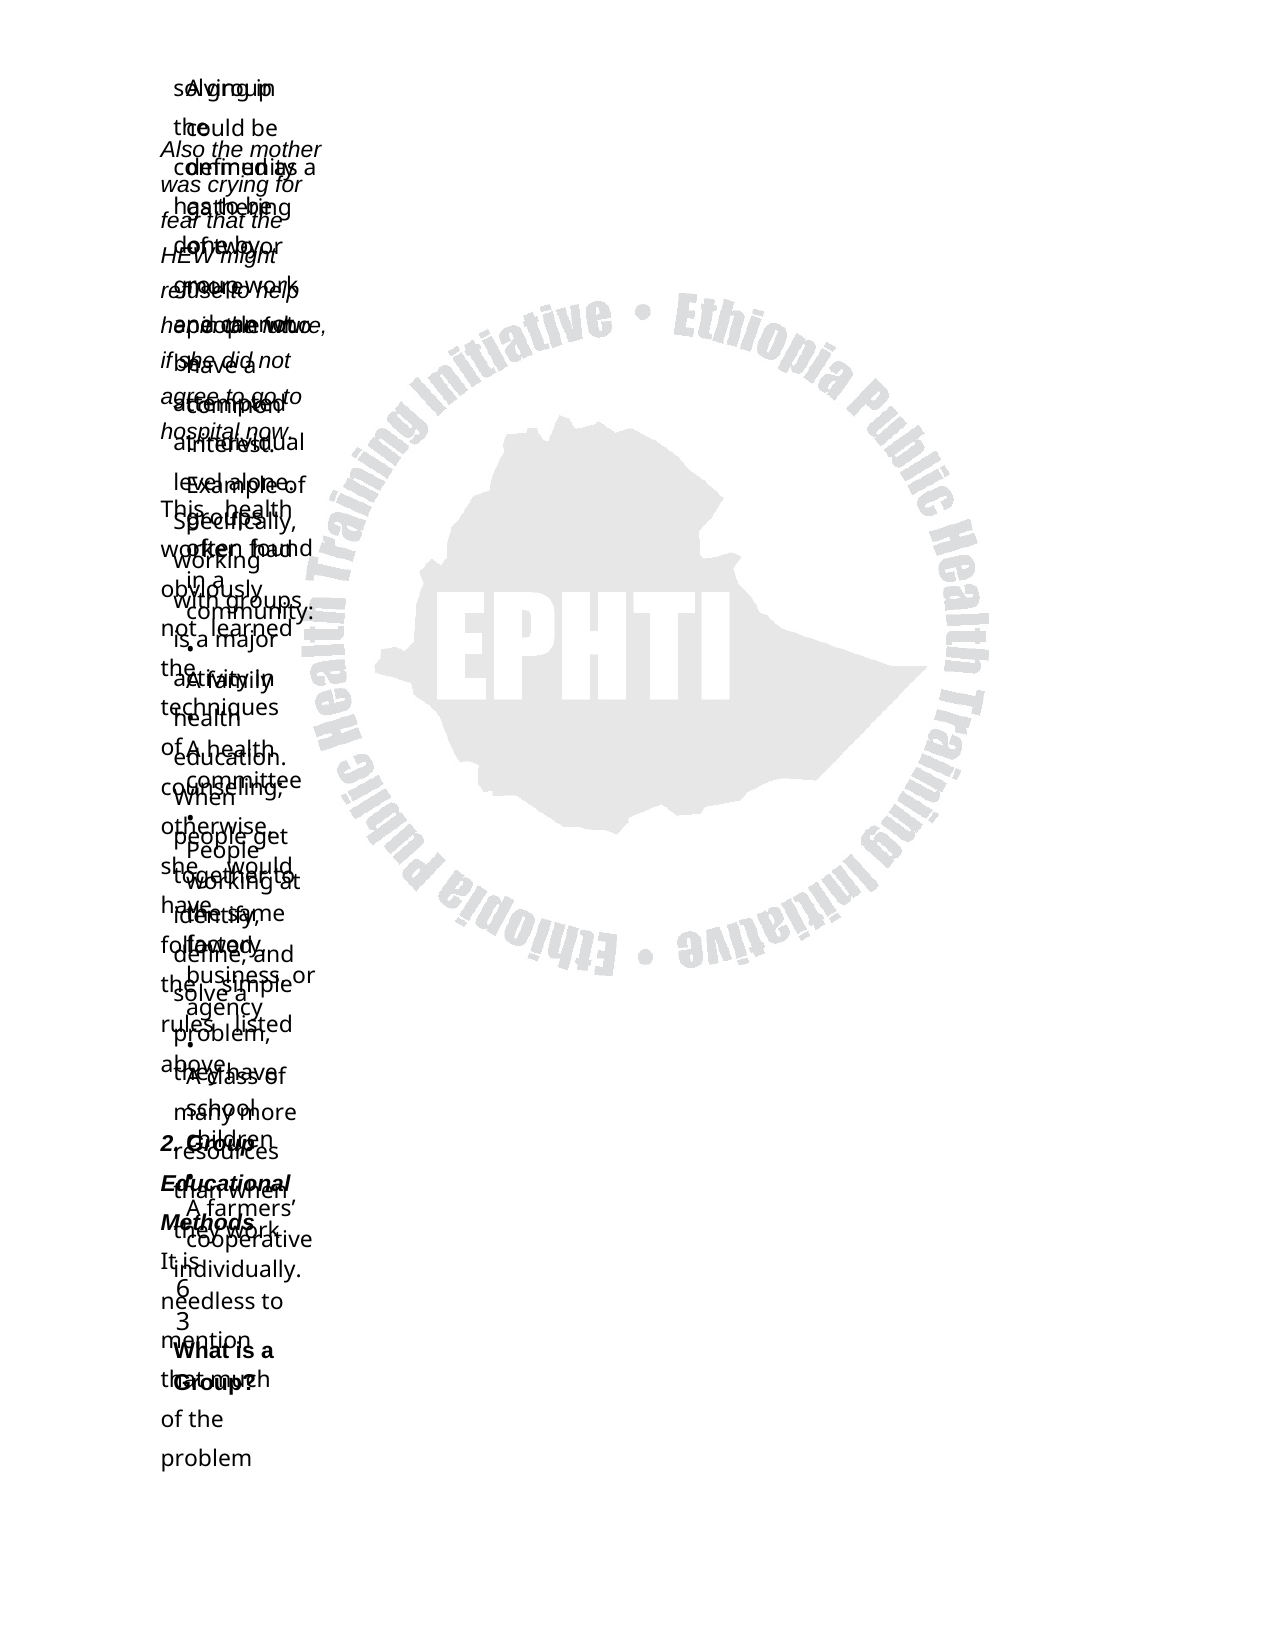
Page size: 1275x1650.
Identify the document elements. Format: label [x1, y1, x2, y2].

picture [290, 282, 1000, 987]
picture [303, 322, 308, 332]
picture [290, 482, 294, 492]
picture [292, 393, 299, 403]
picture [290, 288, 295, 297]
